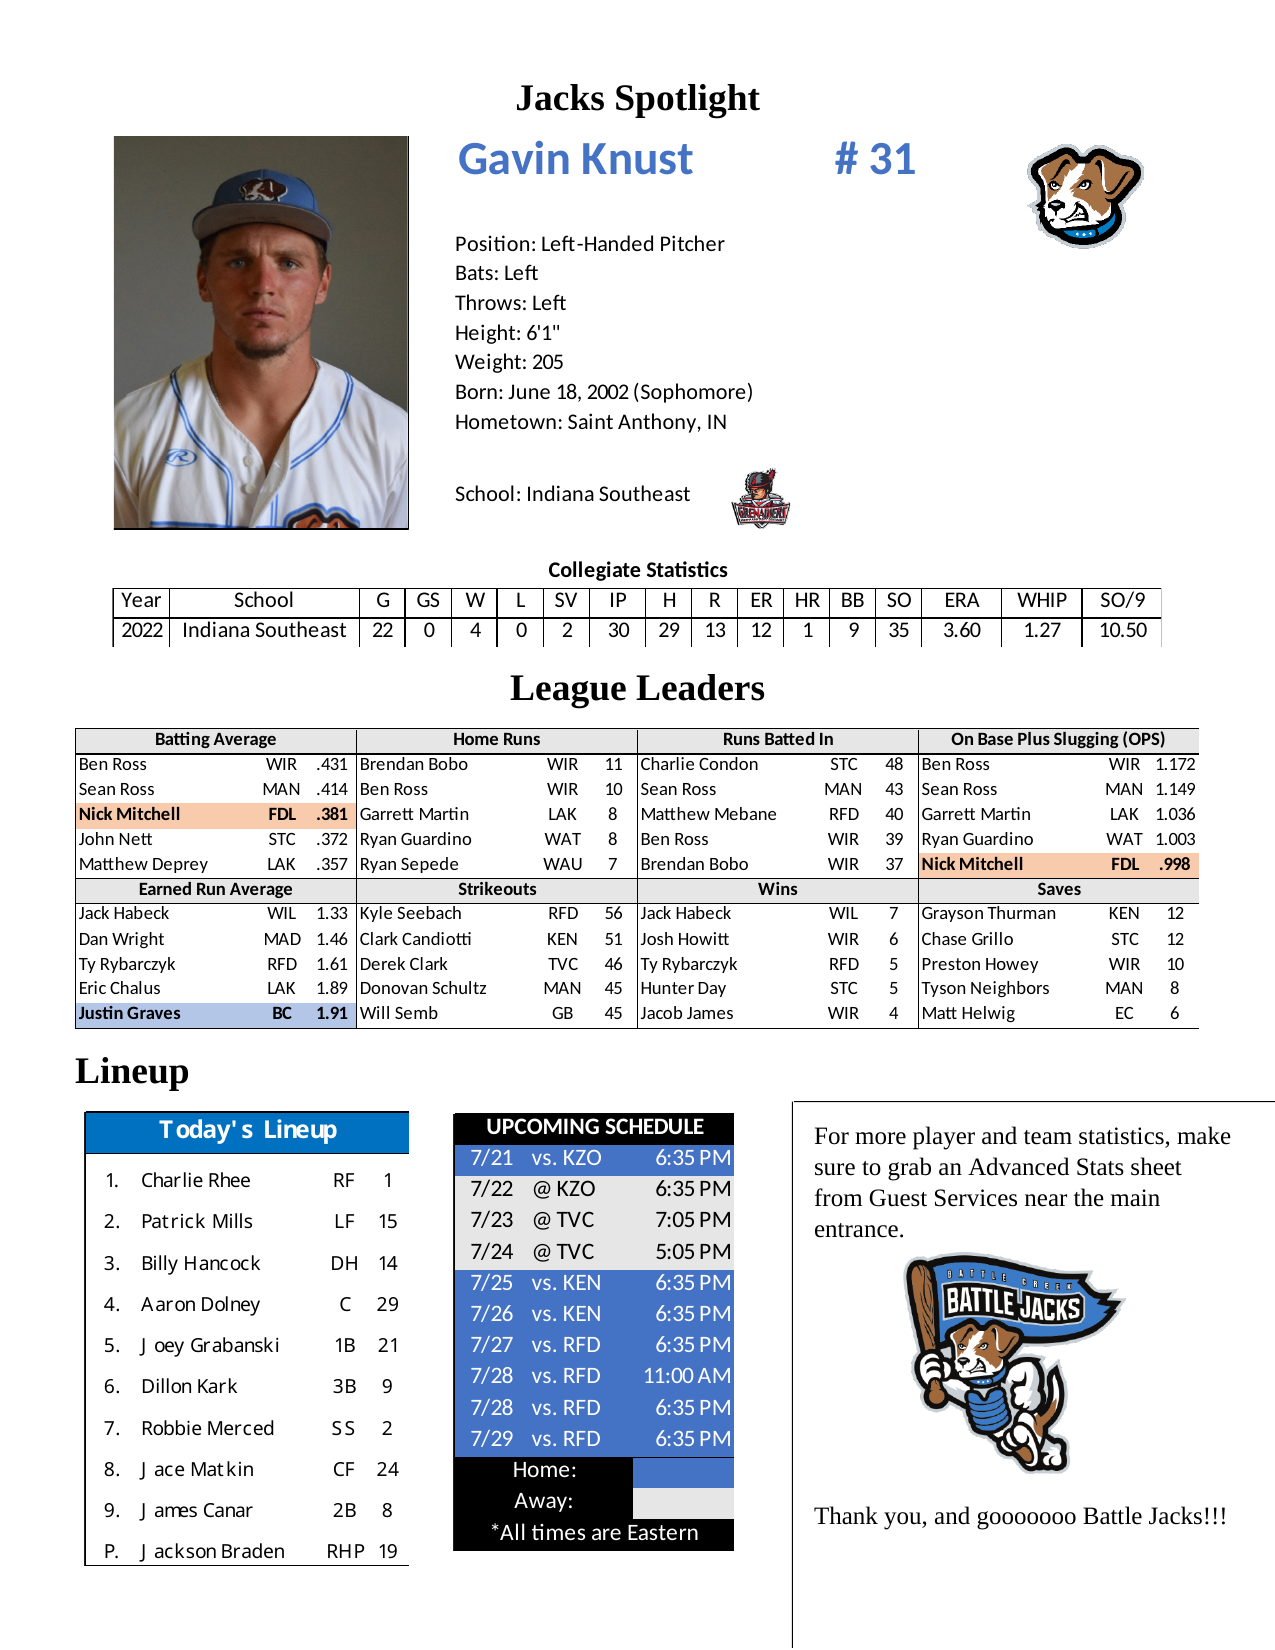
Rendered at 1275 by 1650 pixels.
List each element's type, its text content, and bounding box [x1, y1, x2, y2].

text Jacks Spotlight [75, 75, 1200, 118]
picture [903, 1252, 1127, 1474]
text League Leaders [75, 665, 1200, 708]
text Lineup [75, 1048, 1200, 1091]
